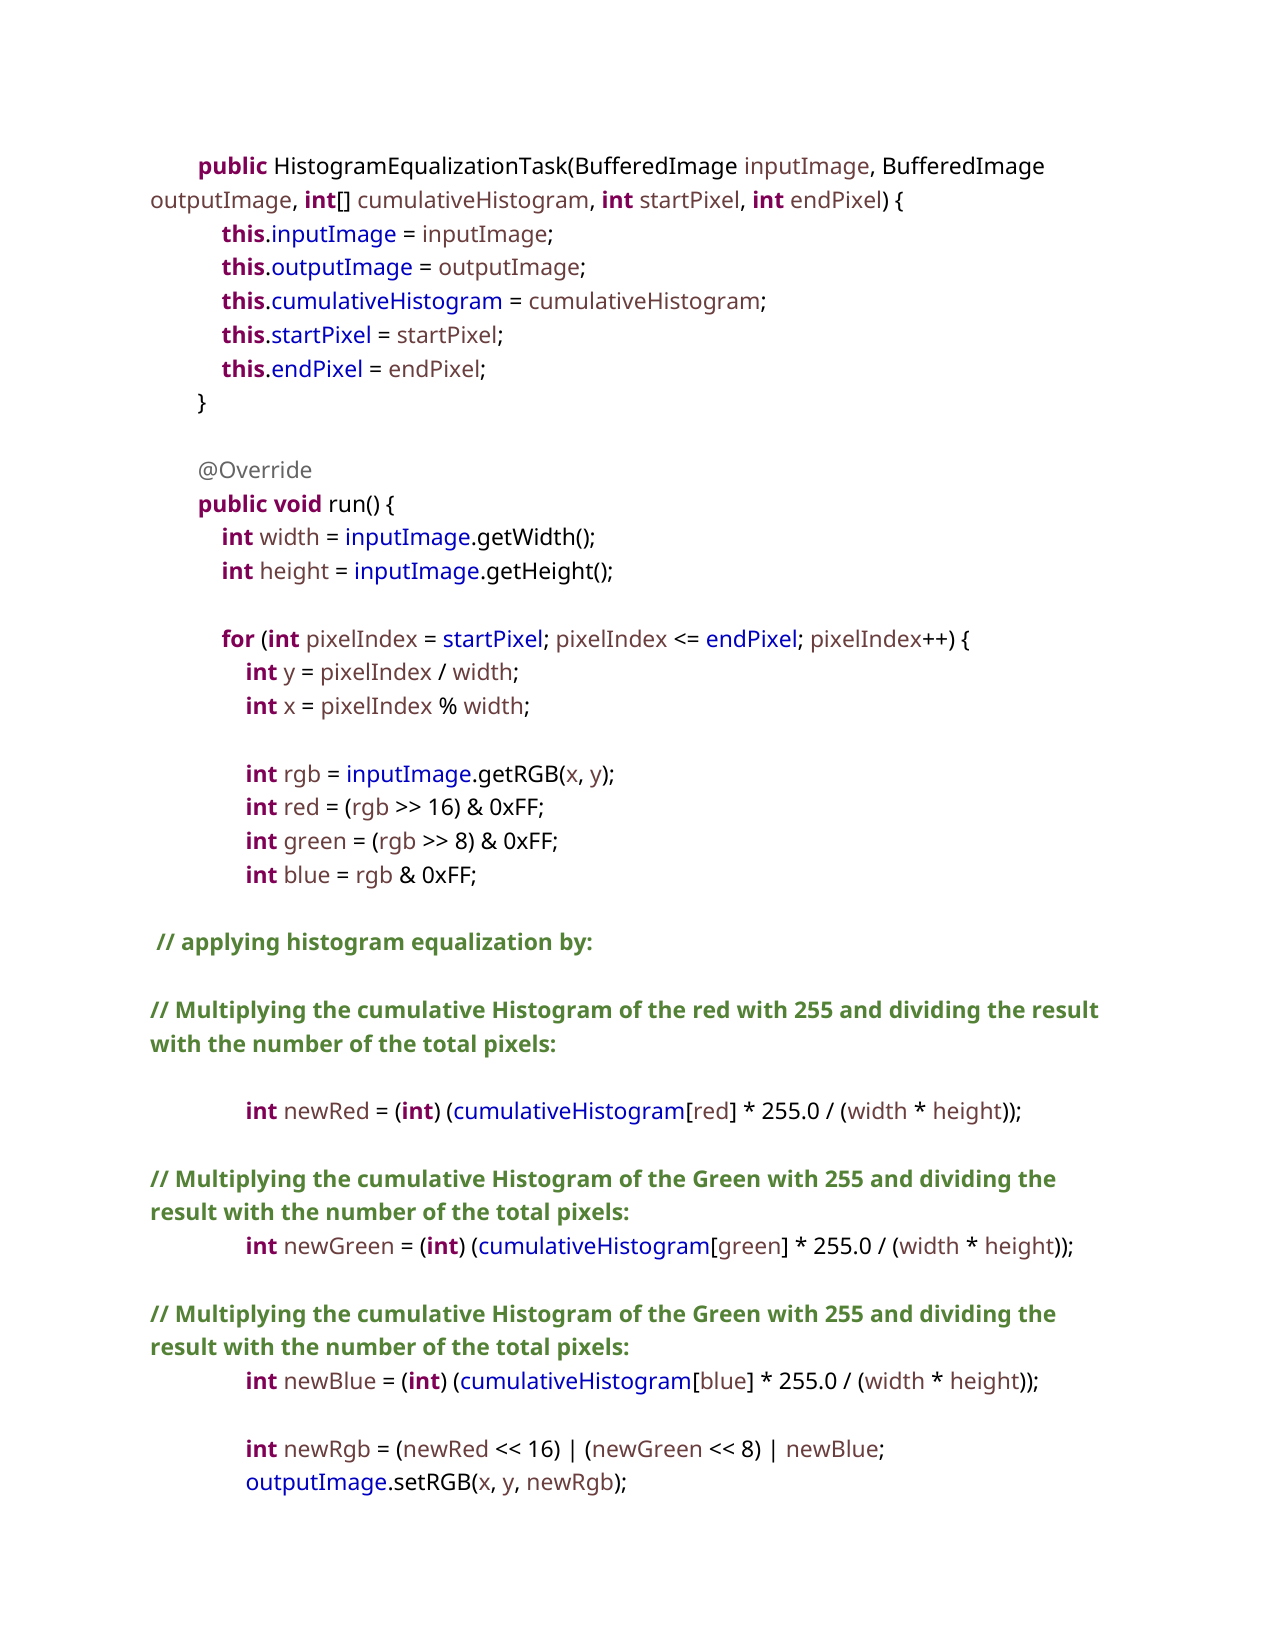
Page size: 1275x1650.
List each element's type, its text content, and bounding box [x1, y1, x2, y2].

text this.startPixel = startPixel; [150, 319, 1125, 350]
text } [150, 386, 1125, 417]
text int newBlue = (int) (cumulativeHistogram[blue] * 255.0 / (width * height)); [150, 1365, 1125, 1396]
text this.inputImage = inputImage; [150, 217, 1125, 249]
text public HistogramEqualizationTask(BufferedImage inputImage, BufferedImage outputImage, int[] cumulativeHistogram, int startPixel, int endPixel) { [150, 150, 1125, 215]
text // Multiplying the cumulative Histogram of the Green with 255 and dividing the result with the number of the total pixels: [150, 1162, 1125, 1227]
text @Override [150, 454, 1125, 485]
text public void run() { [150, 487, 1125, 519]
text int newGreen = (int) (cumulativeHistogram[green] * 255.0 / (width * height)); [150, 1230, 1125, 1261]
text int newRed = (int) (cumulativeHistogram[red] * 255.0 / (width * height)); [150, 1095, 1125, 1126]
text this.endPixel = endPixel; [150, 352, 1125, 384]
text for (int pixelIndex = startPixel; pixelIndex <= endPixel; pixelIndex++) { [150, 622, 1125, 654]
text int y = pixelIndex / width; [150, 656, 1125, 687]
text int blue = rgb & 0xFF; [150, 859, 1125, 890]
text int newRgb = (newRed << 16) | (newGreen << 8) | newBlue; [150, 1432, 1125, 1464]
text this.cumulativeHistogram = cumulativeHistogram; [150, 285, 1125, 316]
text int red = (rgb >> 16) & 0xFF; [150, 791, 1125, 822]
text int height = inputImage.getHeight(); [150, 555, 1125, 586]
text int green = (rgb >> 8) & 0xFF; [150, 825, 1125, 856]
text // applying histogram equalization by: [150, 926, 1125, 957]
text // Multiplying the cumulative Histogram of the Green with 255 and dividing the result with the number of the total pixels: [150, 1297, 1125, 1362]
text int rgb = inputImage.getRGB(x, y); [150, 757, 1125, 789]
text // Multiplying the cumulative Histogram of the red with 255 and dividing the result with the number of the total pixels: [150, 994, 1125, 1059]
text this.outputImage = outputImage; [150, 251, 1125, 282]
text outputImage.setRGB(x, y, newRgb); [150, 1466, 1125, 1497]
text int width = inputImage.getWidth(); [150, 521, 1125, 552]
text int x = pixelIndex % width; [150, 690, 1125, 721]
